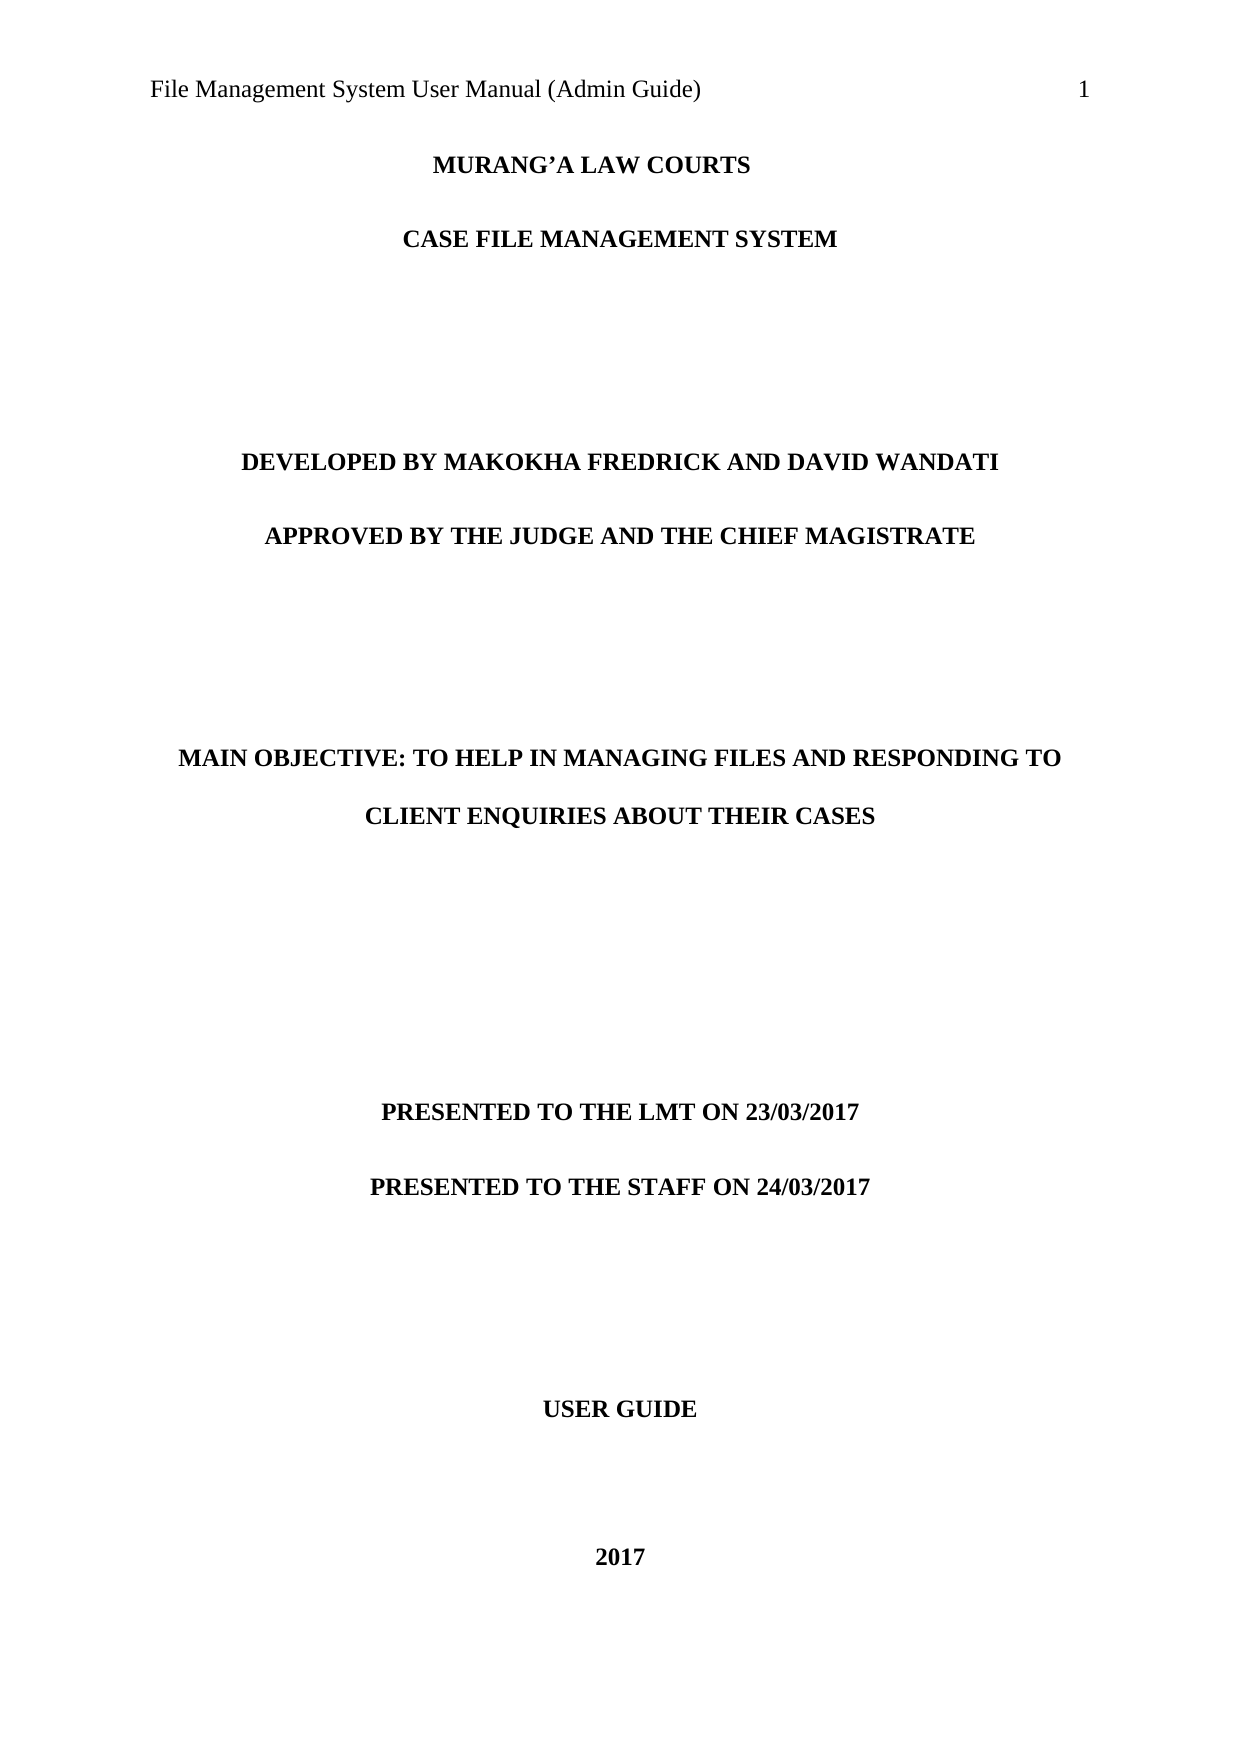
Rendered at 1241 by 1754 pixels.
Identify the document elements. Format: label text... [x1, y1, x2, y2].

text DEVELOPED BY MAKOKHA FREDRICK AND DAVID WANDATI [150, 447, 1090, 475]
text CASE FILE MANAGEMENT SYSTEM [150, 224, 1090, 253]
text MAIN OBJECTIVE: TO HELP IN MANAGING FILES AND RESPONDING TO CLIENT ENQUIRIES ABOUT THEIR CASES [150, 743, 1090, 829]
text MURANG’A LAW COURTS [150, 150, 1090, 179]
text 2017 [150, 1542, 1090, 1571]
text USER GUIDE [150, 1394, 1090, 1423]
text PRESENTED TO THE LMT ON 23/03/2017 [150, 1097, 1090, 1126]
text APPROVED BY THE JUDGE AND THE CHIEF MAGISTRATE [150, 521, 1090, 549]
text PRESENTED TO THE STAFF ON 24/03/2017 [150, 1172, 1090, 1200]
